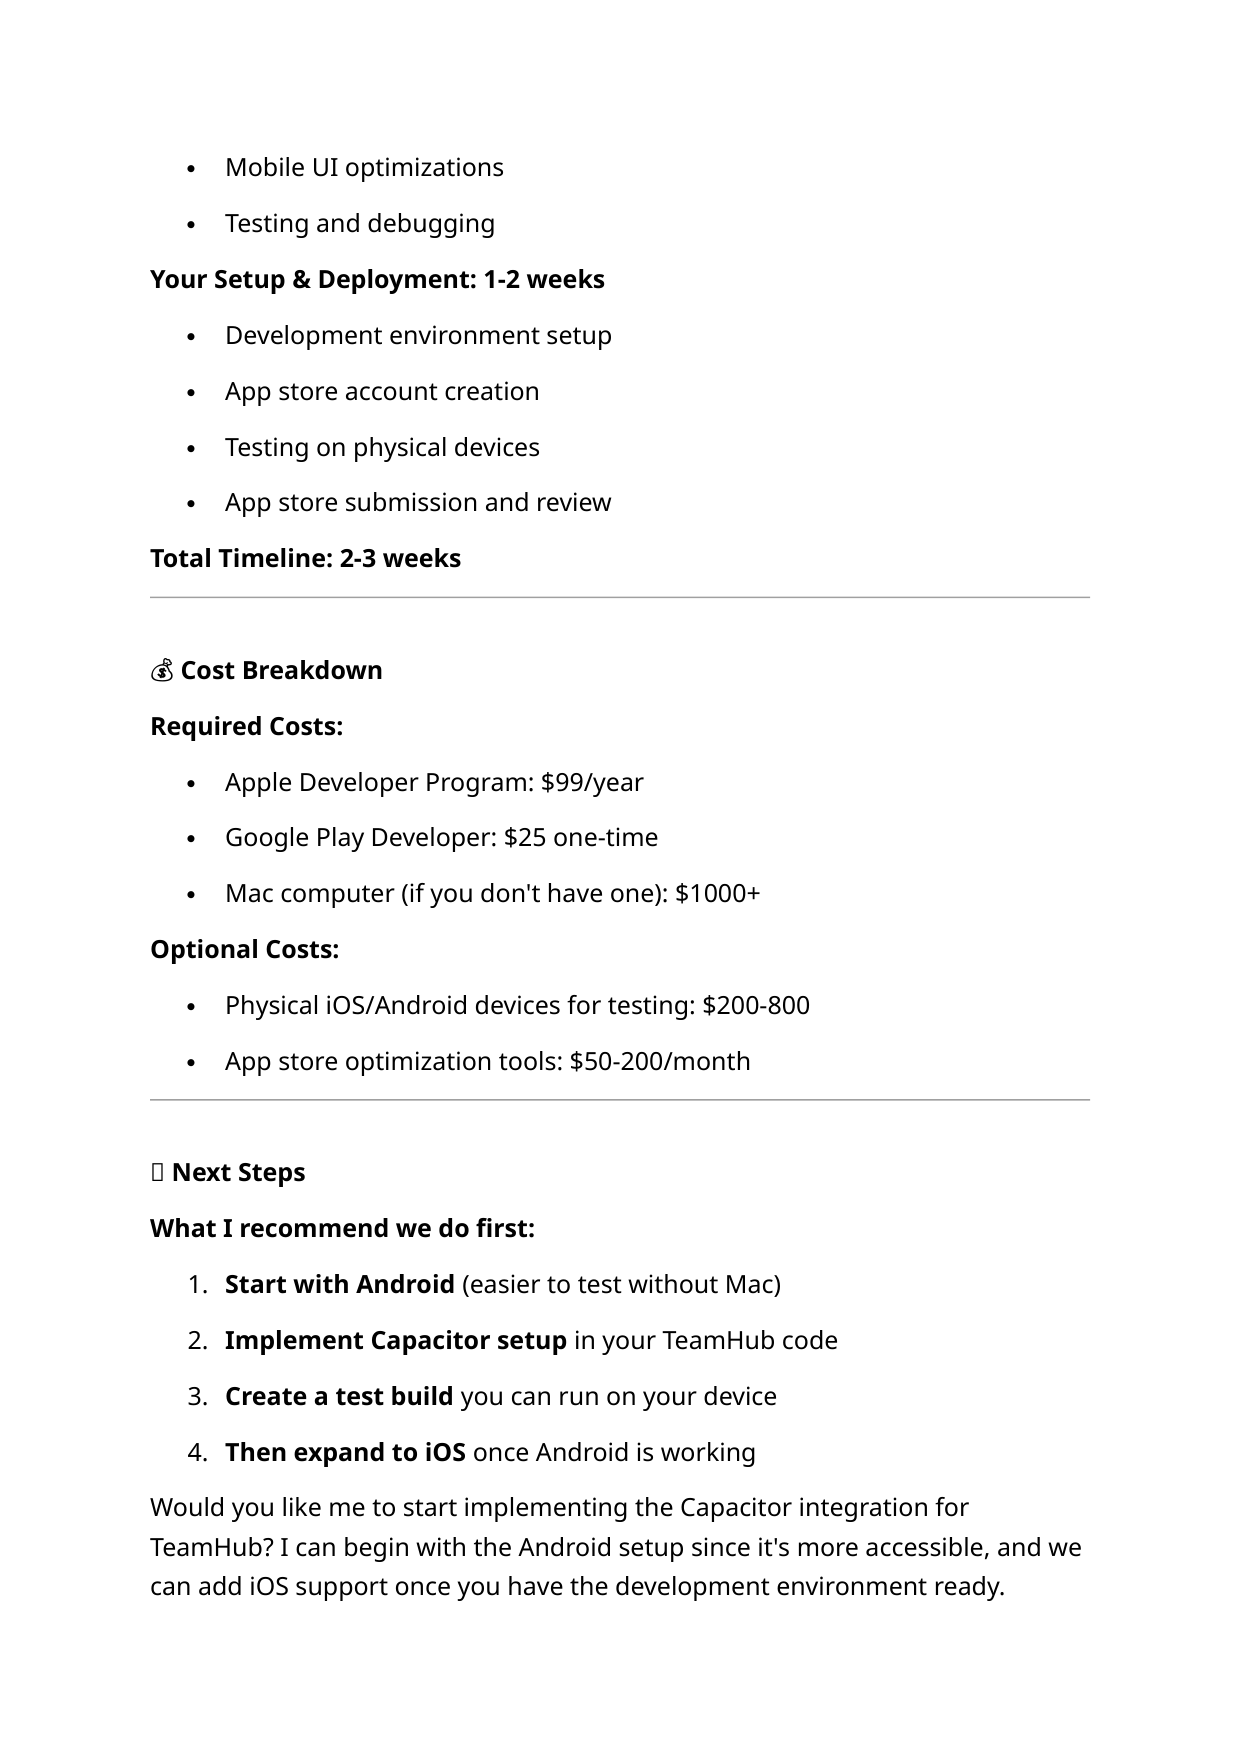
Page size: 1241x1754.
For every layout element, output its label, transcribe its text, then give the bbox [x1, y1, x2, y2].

list App store submission and review [187, 485, 1090, 519]
text 💰 Cost Breakdown [150, 652, 1090, 687]
list Mobile UI optimizations [187, 150, 1090, 184]
text Required Costs: [150, 708, 1090, 742]
list Physical iOS/Android devices for testing: $200-800 [187, 987, 1090, 1022]
text Total Timeline: 2-3 weeks [150, 541, 1090, 575]
list Testing on physical devices [187, 429, 1090, 463]
list Testing and debugging [187, 206, 1090, 240]
list Mac computer (if you don't have one): $1000+ [187, 876, 1090, 910]
list App store optimization tools: $50-200/month [187, 1043, 1090, 1077]
list Apple Developer Program: $99/year [187, 764, 1090, 798]
list Development environment setup [187, 317, 1090, 352]
list Start with Android (easier to test without Mac) [187, 1267, 1090, 1301]
list Create a test build you can run on your device [187, 1378, 1090, 1412]
list Then expand to iOS once Android is working [187, 1434, 1090, 1468]
text 🎯 Next Steps [150, 1155, 1090, 1189]
list App store account creation [187, 373, 1090, 407]
text Optional Costs: [150, 932, 1090, 966]
list Google Play Developer: $25 one-time [187, 820, 1090, 854]
text Would you like me to start implementing the Capacitor integration for TeamHub? I can begin with the Android setup since it's more accessible, and we can add iOS support once you have the development environment ready. [150, 1490, 1090, 1602]
text What I recommend we do first: [150, 1211, 1090, 1245]
text Your Setup & Deployment: 1-2 weeks [150, 262, 1090, 296]
list Implement Capacitor setup in your TeamHub code [187, 1322, 1090, 1357]
